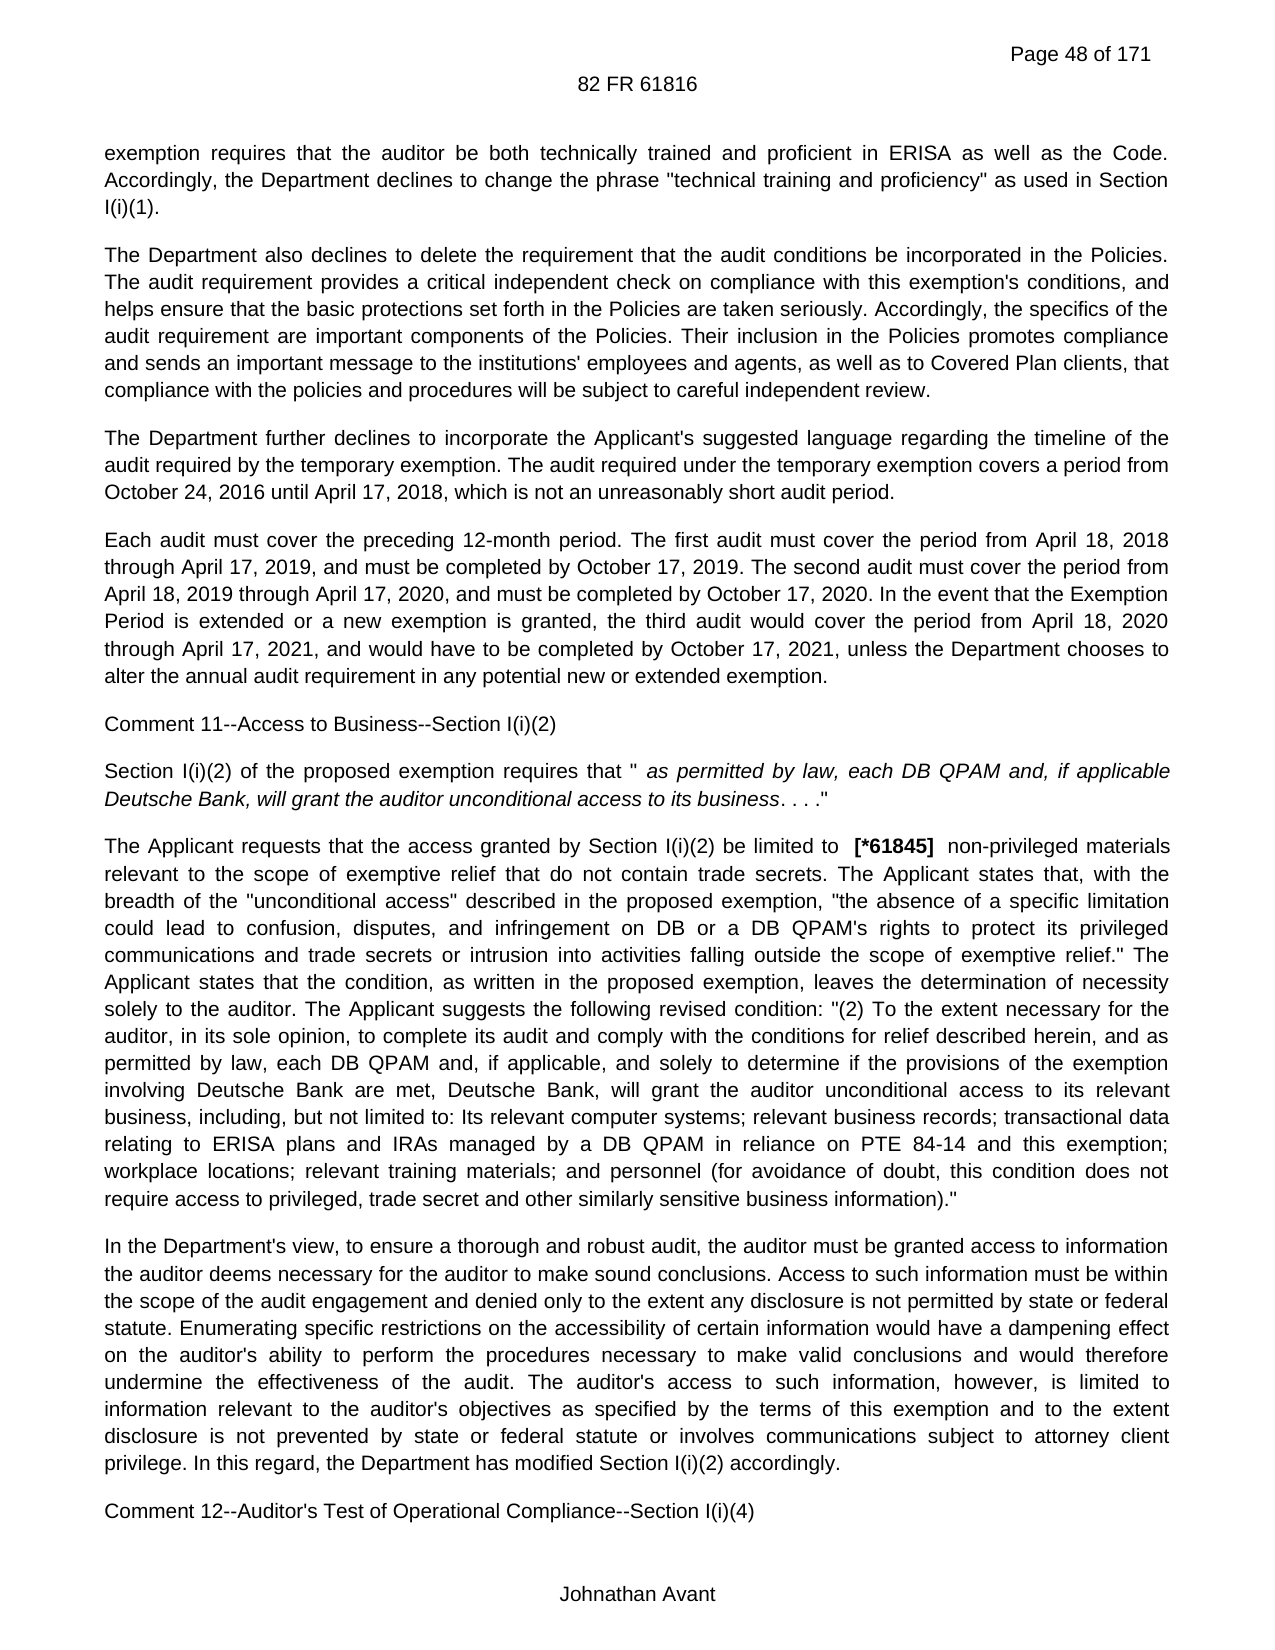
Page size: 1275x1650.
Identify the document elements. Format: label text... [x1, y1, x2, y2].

text The Department further declines to incorporate the Applicant's suggested language regarding the timeline of the audit required by the temporary exemption. The audit required under the temporary exemption covers a period from October 24, 2016 until April 17, 2018, which is not an unreasonably short audit period. [104, 423, 1171, 504]
text Comment 11--Access to Business--Section I(i)(2) [104, 708, 1171, 735]
text The Department also declines to delete the requirement that the audit conditions be incorporated in the Policies. The audit requirement provides a critical independent check on compliance with this exemption's conditions, and helps ensure that the basic protections set forth in the Policies are taken seriously. Accordingly, the specifics of the audit requirement are important components of the Policies. Their inclusion in the Policies promotes compliance and sends an important message to the institutions' employees and agents, as well as to Covered Plan clients, that compliance with the policies and procedures will be subject to careful independent review. [104, 239, 1171, 402]
text Each audit must cover the preceding 12-month period. The first audit must cover the period from April 18, 2018 through April 17, 2019, and must be completed by October 17, 2019. The second audit must cover the period from April 18, 2019 through April 17, 2020, and must be completed by October 17, 2020. In the event that the Exemption Period is extended or a new exemption is granted, the third audit would cover the period from April 18, 2020 through April 17, 2021, and would have to be completed by October 17, 2021, unless the Department chooses to alter the annual audit requirement in any potential new or extended exemption. [104, 525, 1171, 687]
text The Applicant requests that the access granted by Section I(i)(2) be limited to [*61845] non-privileged materials relevant to the scope of exemptive relief that do not contain trade secrets. The Applicant states that, with the breadth of the "unconditional access" described in the proposed exemption, "the absence of a specific limitation could lead to confusion, disputes, and infringement on DB or a DB QPAM's rights to protect its privileged communications and trade secrets or intrusion into activities falling outside the scope of exemptive relief." The Applicant states that the condition, as written in the proposed exemption, leaves the determination of necessity solely to the auditor. The Applicant suggests the following revised condition: "(2) To the extent necessary for the auditor, in its sole opinion, to complete its audit and comply with the conditions for relief described herein, and as permitted by law, each DB QPAM and, if applicable, and solely to determine if the provisions of the exemption involving Deutsche Bank are met, Deutsche Bank, will grant the auditor unconditional access to its relevant business, including, but not limited to: Its relevant computer systems; relevant business records; transactional data relating to ERISA plans and IRAs managed by a DB QPAM in reliance on PTE 84-14 and this exemption; workplace locations; relevant training materials; and personnel (for avoidance of doubt, this condition does not require access to privileged, trade secret and other similarly sensitive business information)." [104, 831, 1171, 1210]
text In the Department's view, to ensure a thorough and robust audit, the auditor must be granted access to information the auditor deems necessary for the auditor to make sound conclusions. Access to such information must be within the scope of the audit engagement and denied only to the extent any disclosure is not permitted by state or federal statute. Enumerating specific restrictions on the accessibility of certain information would have a dampening effect on the auditor's ability to perform the procedures necessary to make valid conclusions and would therefore undermine the effectiveness of the audit. The auditor's access to such information, however, is limited to information relevant to the auditor's objectives as specified by the terms of this exemption and to the extent disclosure is not prevented by state or federal statute or involves communications subject to attorney client privilege. In this regard, the Department has modified Section I(i)(2) accordingly. [104, 1231, 1171, 1475]
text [104, 137, 1171, 219]
text Section I(i)(2) of the proposed exemption requires that " as permitted by law, each DB QPAM and, if applicable Deutsche Bank, will grant the auditor unconditional access to its business. . . ." [104, 756, 1171, 810]
text Comment 12--Auditor's Test of Operational Compliance--Section I(i)(4) [104, 1496, 1171, 1523]
